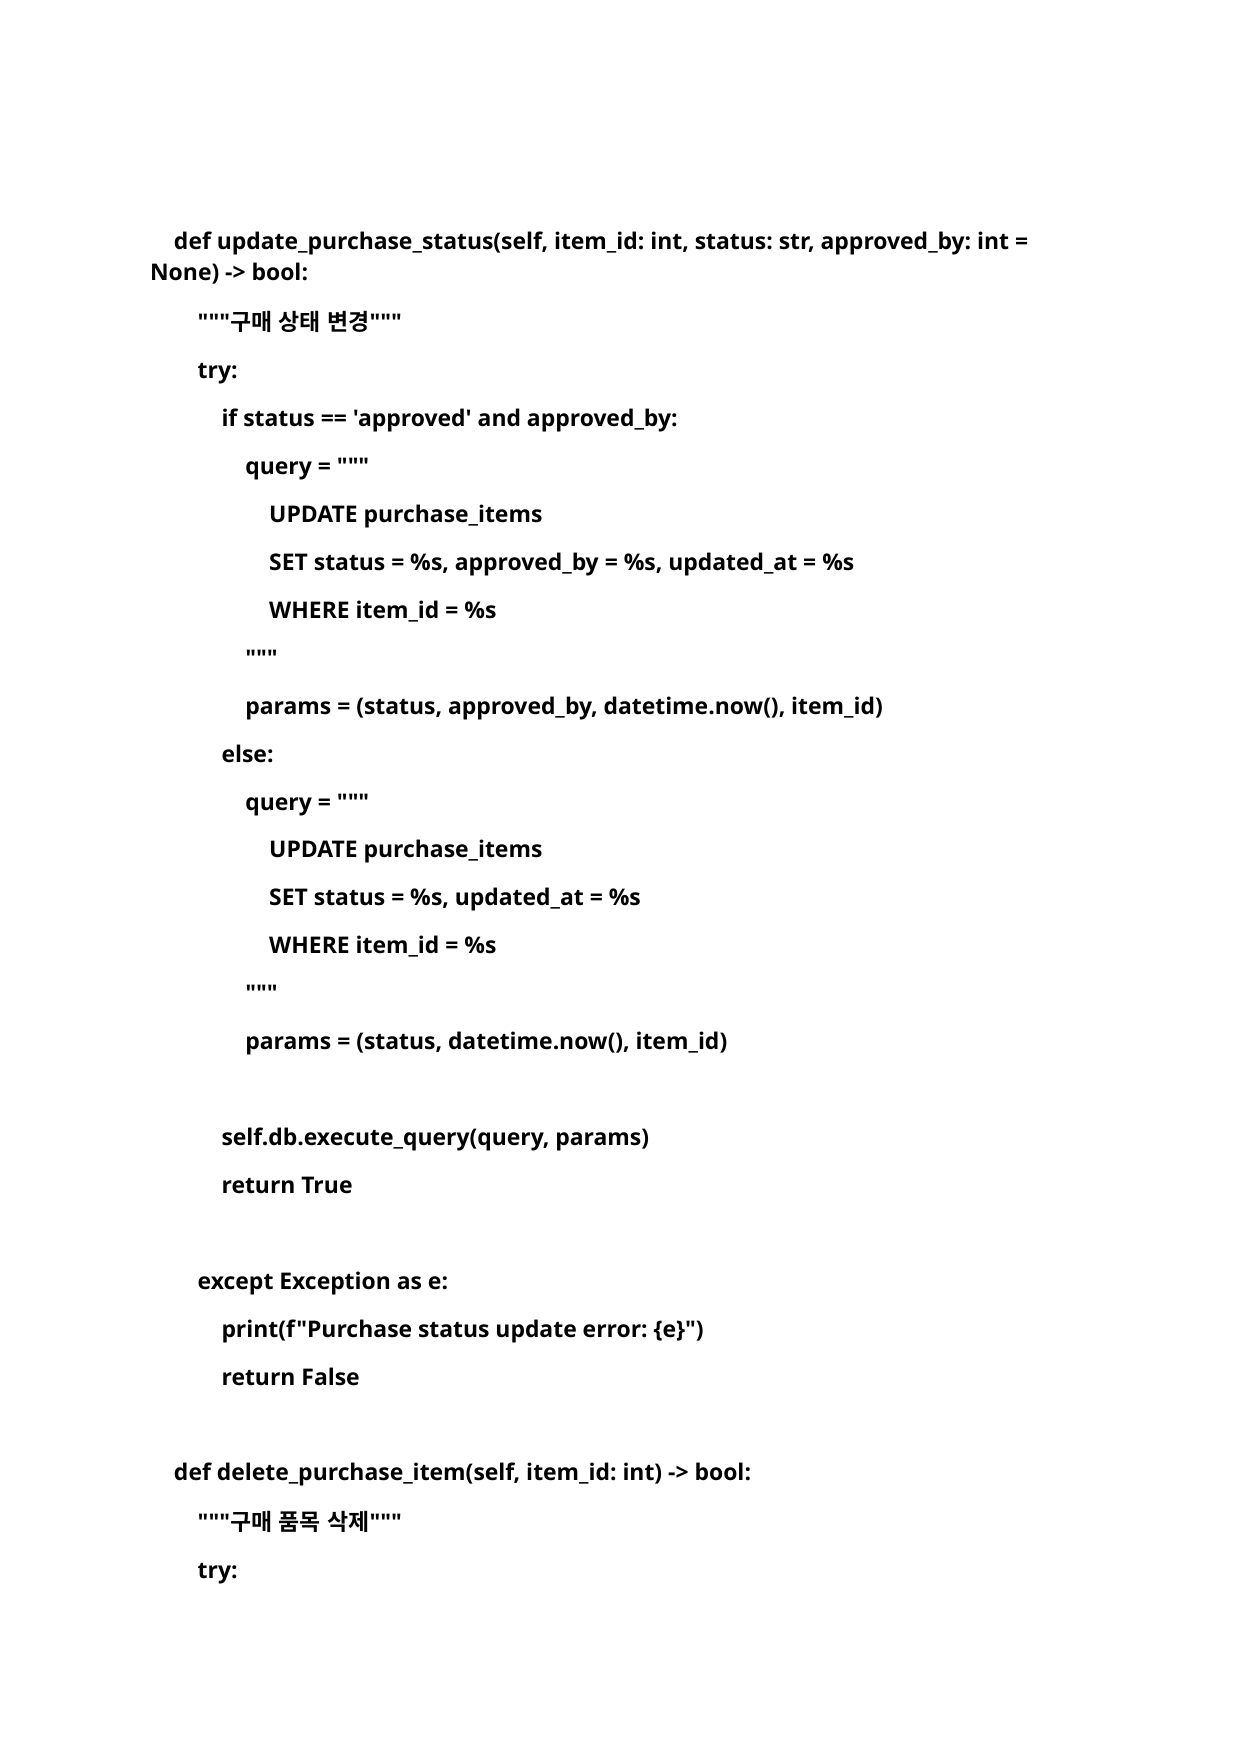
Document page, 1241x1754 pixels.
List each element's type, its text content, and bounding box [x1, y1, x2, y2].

text """구매 품목 삭제""" [150, 1504, 1090, 1538]
text if status == 'approved' and approved_by: [150, 402, 1090, 433]
text """구매 상태 변경""" [150, 304, 1090, 338]
text query = """ [150, 450, 1090, 481]
text SET status = %s, approved_by = %s, updated_at = %s [150, 546, 1090, 577]
text return True [150, 1169, 1090, 1200]
text self.db.execute_query(query, params) [150, 1121, 1090, 1152]
text try: [150, 354, 1090, 386]
text try: [150, 1554, 1090, 1586]
text params = (status, datetime.now(), item_id) [150, 1025, 1090, 1056]
text query = """ [150, 786, 1090, 817]
text WHERE item_id = %s [150, 594, 1090, 625]
text except Exception as e: [150, 1265, 1090, 1296]
text else: [150, 738, 1090, 769]
text def delete_purchase_item(self, item_id: int) -> bool: [150, 1456, 1090, 1488]
text def update_purchase_status(self, item_id: int, status: str, approved_by: int = None) -> bool: [150, 225, 1090, 288]
text WHERE item_id = %s [150, 929, 1090, 961]
text SET status = %s, updated_at = %s [150, 881, 1090, 913]
text print(f"Purchase status update error: {e}") [150, 1313, 1090, 1344]
text UPDATE purchase_items [150, 833, 1090, 865]
text return False [150, 1361, 1090, 1392]
text params = (status, approved_by, datetime.now(), item_id) [150, 690, 1090, 721]
text """ [150, 977, 1090, 1008]
text """ [150, 642, 1090, 673]
text UPDATE purchase_items [150, 498, 1090, 529]
